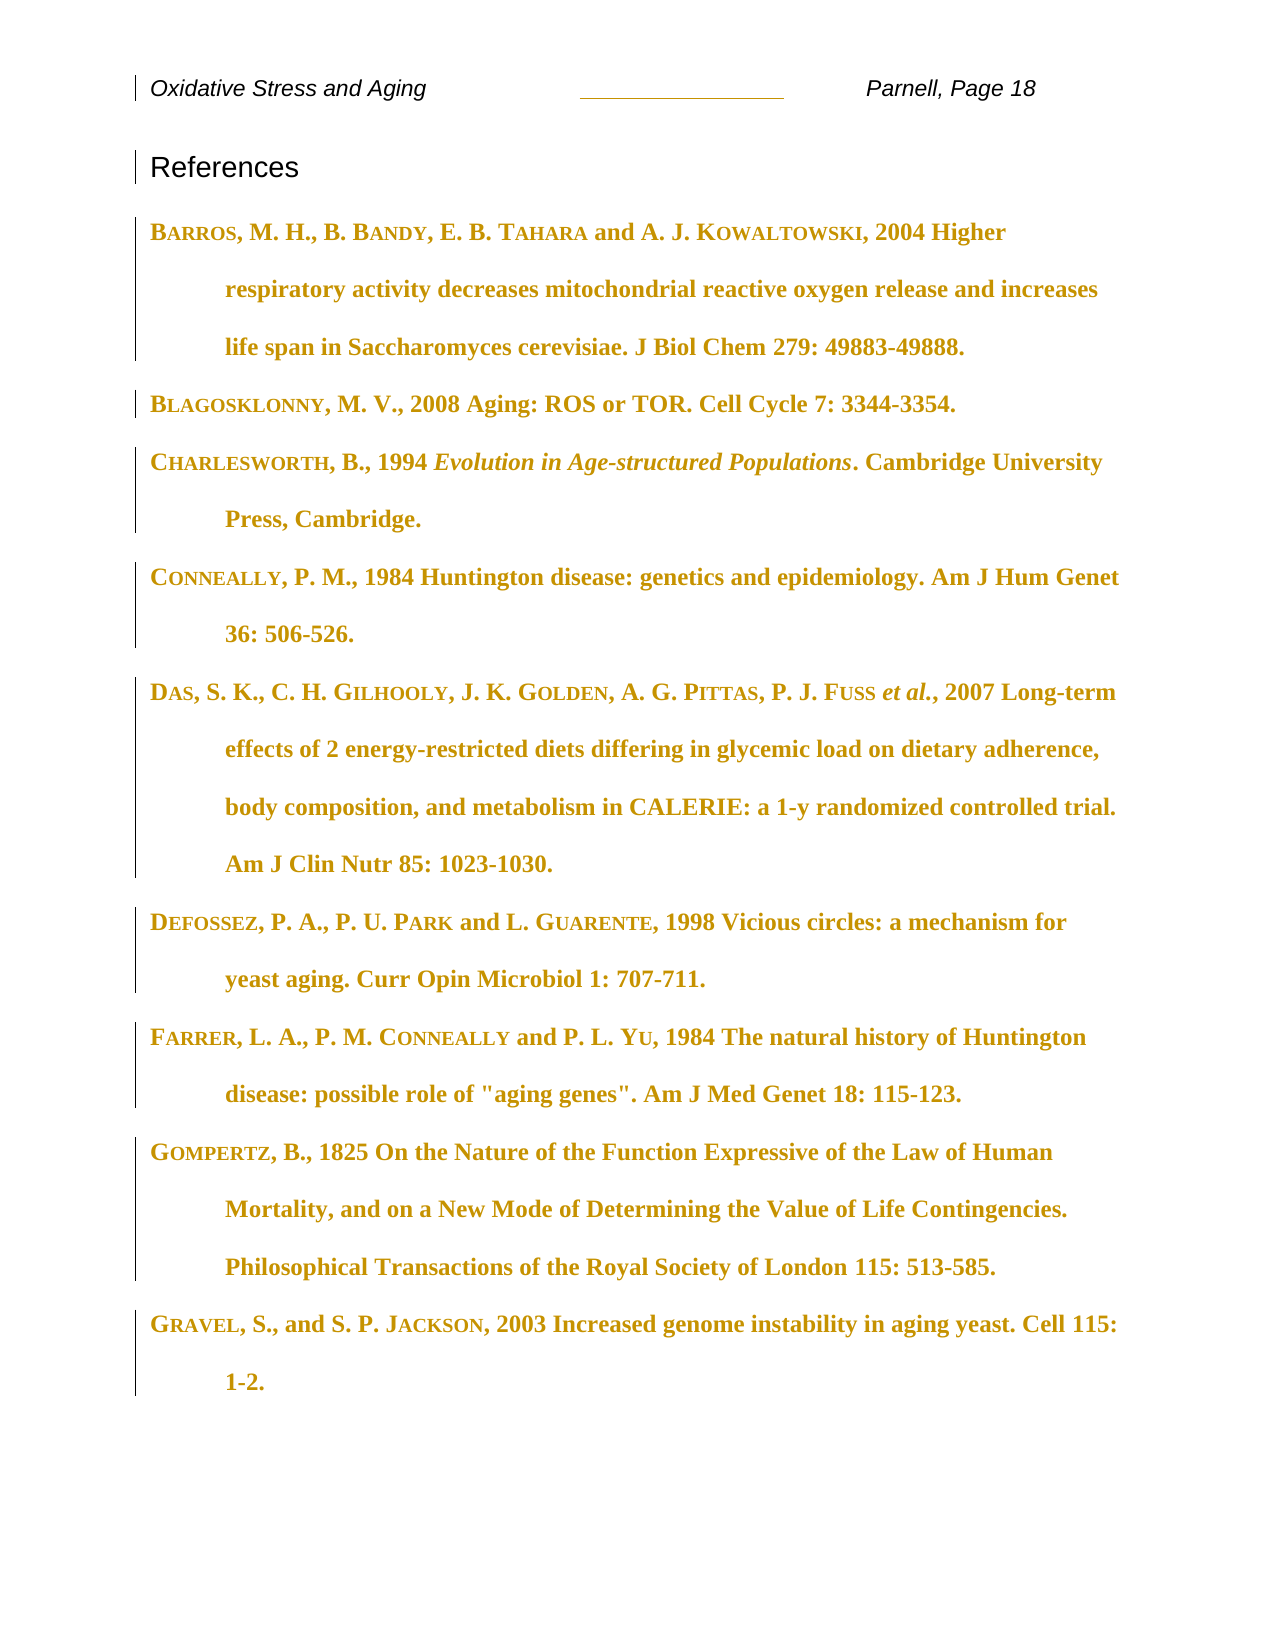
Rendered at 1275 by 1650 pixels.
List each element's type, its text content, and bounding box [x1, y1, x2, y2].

text Das, S. K., C. H. Gilhooly, J. K. Golden, A. G. Pittas, P. J. Fuss et al., 2007 Long-term effects of 2 energy-restricted diets differing in glycemic load on dietary adherence, body composition, and metabolism in CALERIE: a 1-y randomized controlled trial. Am J Clin Nutr 85: 1023-1030. [150, 677, 1125, 878]
text Blagosklonny, M. V., 2008 Aging: ROS or TOR. Cell Cycle 7: 3344-3354. [150, 389, 1125, 418]
text Gompertz, B., 1825 On the Nature of the Function Expressive of the Law of Human Mortality, and on a New Mode of Determining the Value of Life Contingencies. Philosophical Transactions of the Royal Society of London 115: 513-585. [150, 1137, 1125, 1281]
text Farrer, L. A., P. M. Conneally and P. L. Yu, 1984 The natural history of Huntington disease: possible role of "aging genes". Am J Med Genet 18: 115-123. [150, 1022, 1125, 1108]
text Gravel, S., and S. P. Jackson, 2003 Increased genome instability in aging yeast. Cell 115: 1-2. [150, 1309, 1125, 1396]
text Defossez, P. A., P. U. Park and L. Guarente, 1998 Vicious circles: a mechanism for yeast aging. Curr Opin Microbiol 1: 707-711. [150, 907, 1125, 993]
text References [150, 150, 1125, 183]
text Conneally, P. M., 1984 Huntington disease: genetics and epidemiology. Am J Hum Genet 36: 506-526. [150, 562, 1125, 648]
text Charlesworth, B., 1994 Evolution in Age-structured Populations. Cambridge University Press, Cambridge. [150, 447, 1125, 533]
text Barros, M. H., B. Bandy, E. B. Tahara and A. J. Kowaltowski, 2004 Higher respiratory activity decreases mitochondrial reactive oxygen release and increases life span in Saccharomyces cerevisiae. J Biol Chem 279: 49883-49888. [150, 217, 1125, 361]
